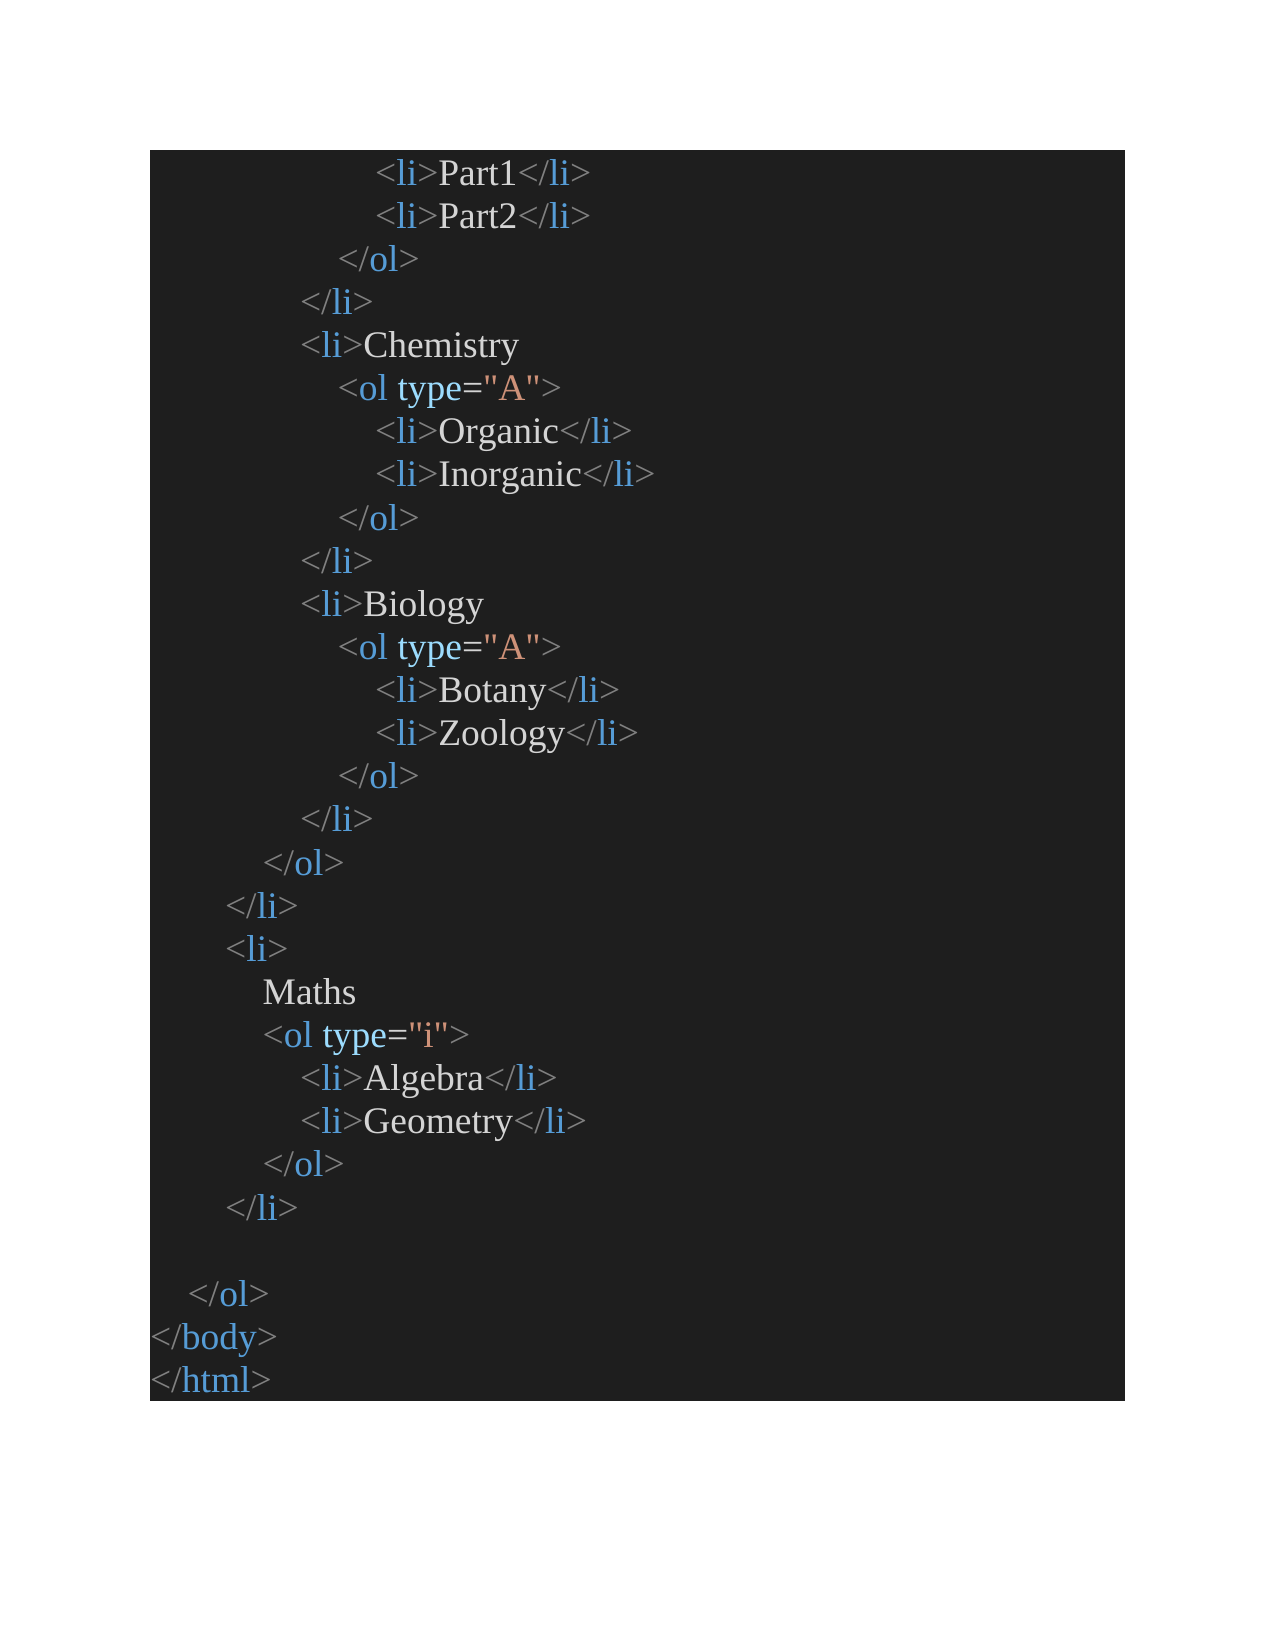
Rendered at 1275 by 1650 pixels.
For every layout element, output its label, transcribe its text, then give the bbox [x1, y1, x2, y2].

text </li> [150, 1185, 1125, 1228]
text <ol type="A"> [150, 366, 1125, 409]
text <ol type="A"> [150, 624, 1125, 667]
text </ol> [150, 1271, 1125, 1314]
text </ol> [150, 236, 1125, 279]
text <li>Part1</li> [150, 150, 1125, 193]
text <li>Part2</li> [150, 193, 1125, 236]
text </ol> [150, 495, 1125, 538]
text <li>Algebra</li> [150, 1056, 1125, 1099]
text Maths [150, 969, 1125, 1012]
text <li> [150, 926, 1125, 969]
text </li> [150, 797, 1125, 840]
text <li>Organic</li> [150, 409, 1125, 452]
text </html> [150, 1357, 1125, 1401]
text <li>Zoology</li> [150, 711, 1125, 754]
text </ol> [150, 1142, 1125, 1185]
text <li>Biology [150, 581, 1125, 624]
text </body> [150, 1314, 1125, 1357]
text </li> [150, 538, 1125, 581]
text </li> [150, 883, 1125, 926]
text <li>Chemistry [150, 322, 1125, 366]
text <ol type="i"> [150, 1012, 1125, 1056]
text </li> [150, 279, 1125, 322]
text </ol> [150, 754, 1125, 797]
text <li>Inorganic</li> [150, 452, 1125, 495]
text <li>Botany</li> [150, 667, 1125, 711]
text </ol> [150, 840, 1125, 883]
text <li>Geometry</li> [150, 1099, 1125, 1142]
